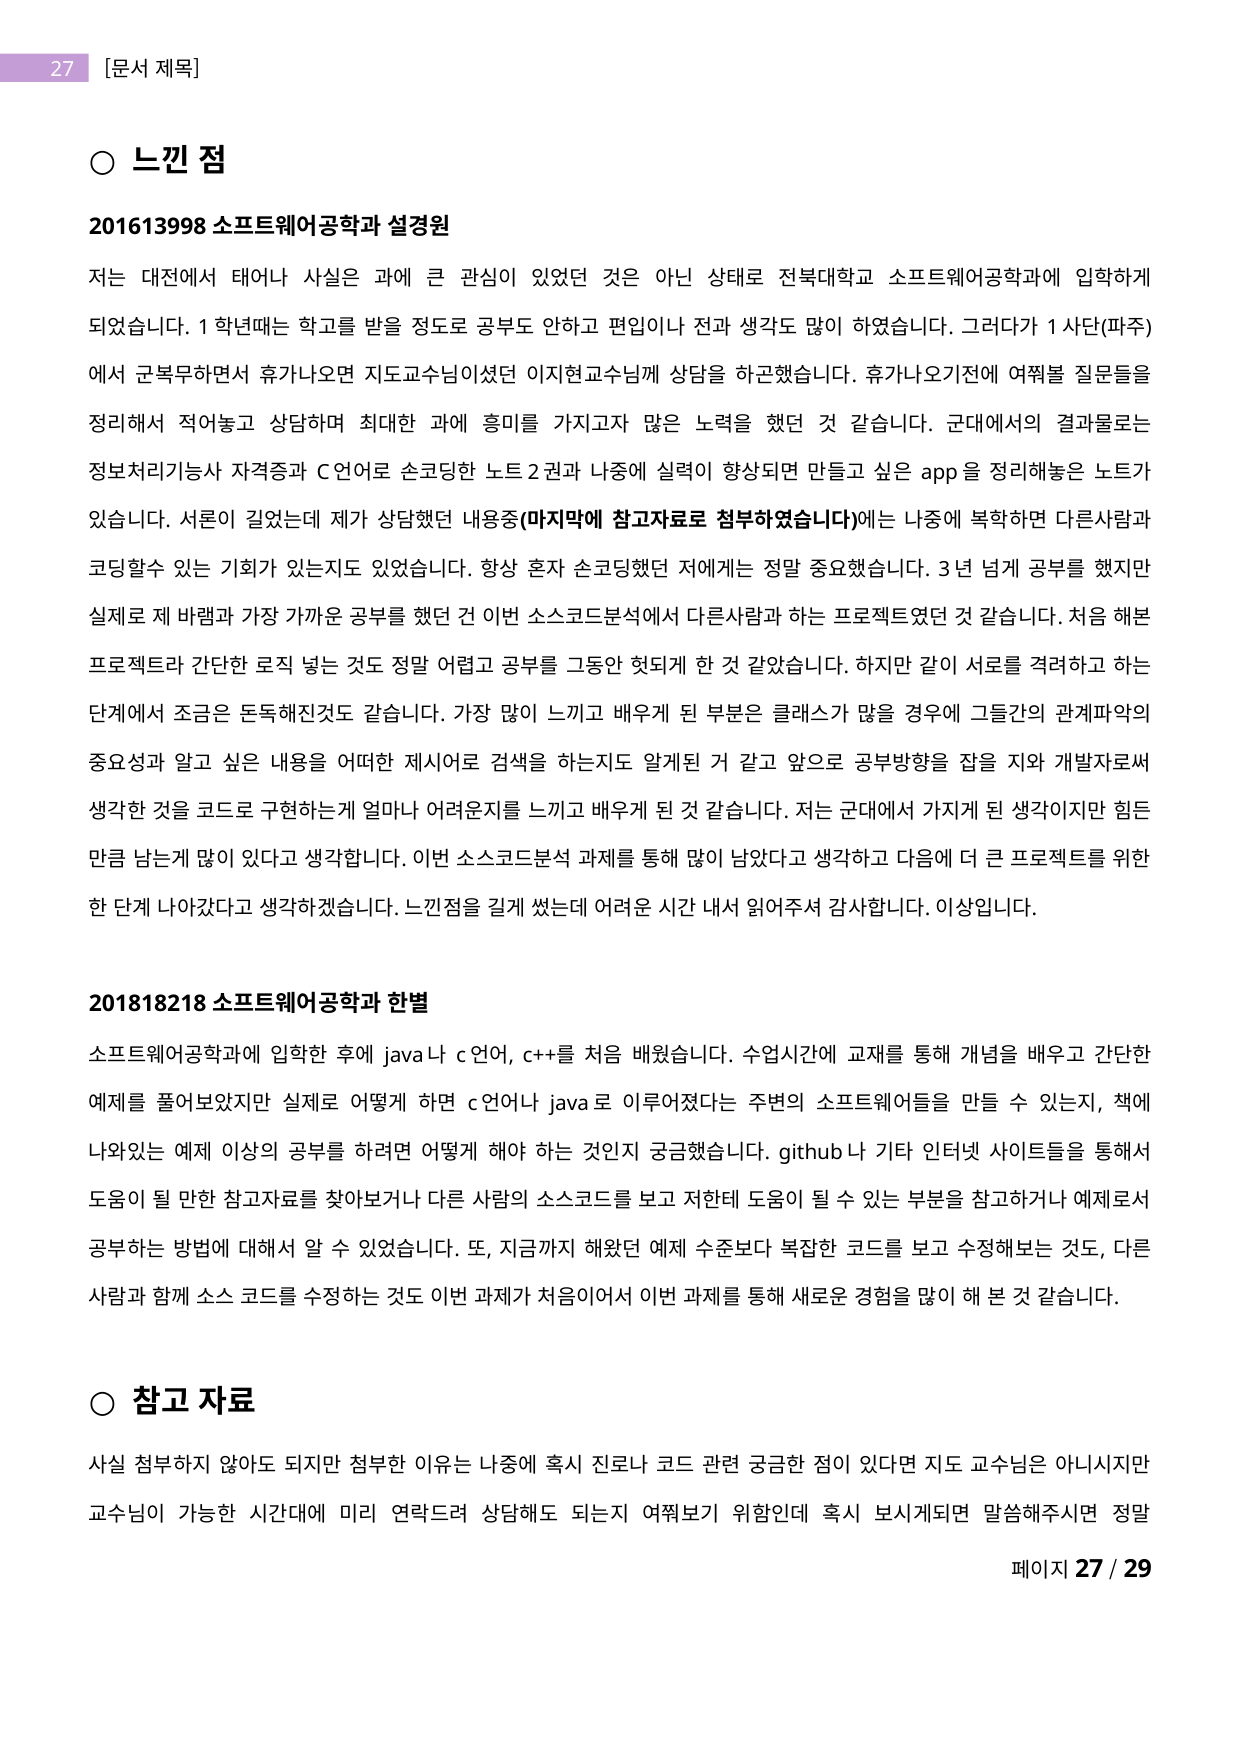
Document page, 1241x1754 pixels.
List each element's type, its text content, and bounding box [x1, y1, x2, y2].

text 201613998 소프트웨어공학과 설경원 [88, 208, 1152, 242]
text ○ 참고 자료 [88, 1376, 1152, 1421]
text 저는 대전에서 태어나 사실은 과에 큰 관심이 있었던 것은 아닌 상태로 전북대학교 소프트웨어공학과에 입학하게 되었습니다. 1학년때는 학고를 받을 정도로 공부도 안하고 편입이나 전과 생각도 많이 하였습니다. 그러다가 1사단(파주)에서 군복무하면서 휴가나오면 지도교수님이셨던 이지현교수님께 상담을 하곤했습니다. 휴가나오기전에 여쭤볼 질문들을 정리해서 적어놓고 상담하며 최대한 과에 흥미를 가지고자 많은 노력을 했던 것 같습니다. 군대에서의 결과물로는 정보처리기능사 자격증과 C언어로 손코딩한 노트2권과 나중에 실력이 향상되면 만들고 싶은 app을 정리해놓은 노트가 있습니다. 서론이 길었는데 제가 상담했던 내용중(마지막에 참고자료로 첨부하였습니다)에는 나중에 복학하면 다른사람과 코딩할수 있는 기회가 있는지도 있었습니다. 항상 혼자 손코딩했던 저에게는 정말 중요했습니다. 3년 넘게 공부를 했지만 실제로 제 바램과 가장 가까운 공부를 했던 건 이번 소스코드분석에서 다른사람과 하는 프로젝트였던 것 같습니다. 처음 해본 프로젝트라 간단한 로직 넣는 것도 정말 어렵고 공부를 그동안 헛되게 한 것 같았습니다. 하지만 같이 서로를 격려하고 하는 단계에서 조금은 돈독해진것도 같습니다. 가장 많이 느끼고 배우게 된 부분은 클래스가 많을 경우에 그들간의 관계파악의 중요성과 알고 싶은 내용을 어떠한 제시어로 검색을 하는지도 알게된 거 같고 앞으로 공부방향을 잡을 지와 개발자로써 생각한 것을 코드로 구현하는게 얼마나 어려운지를 느끼고 배우게 된 것 같습니다. 저는 군대에서 가지게 된 생각이지만 힘든 만큼 남는게 많이 있다고 생각합니다. 이번 소스코드분석 과제를 통해 많이 남았다고 생각하고 다음에 더 큰 프로젝트를 위한 한 단계 나아갔다고 생각하겠습니다. 느낀점을 길게 썼는데 어려운 시간 내서 읽어주셔 감사합니다. 이상입니다. [88, 262, 1152, 921]
text ○ 느낀 점 [88, 136, 1152, 181]
text 소프트웨어공학과에 입학한 후에 java나 c언어, c++를 처음 배웠습니다. 수업시간에 교재를 통해 개념을 배우고 간단한 예제를 풀어보았지만 실제로 어떻게 하면 c언어나 java로 이루어졌다는 주변의 소프트웨어들을 만들 수 있는지, 책에 나와있는 예제 이상의 공부를 하려면 어떻게 해야 하는 것인지 궁금했습니다. github나 기타 인터넷 사이트들을 통해서 도움이 될 만한 참고자료를 찾아보거나 다른 사람의 소스코드를 보고 저한테 도움이 될 수 있는 부분을 참고하거나 예제로서 공부하는 방법에 대해서 알 수 있었습니다. 또, 지금까지 해왔던 예제 수준보다 복잡한 코드를 보고 수정해보는 것도, 다른 사람과 함께 소스 코드를 수정하는 것도 이번 과제가 처음이어서 이번 과제를 통해 새로운 경험을 많이 해 본 것 같습니다. [88, 1038, 1152, 1311]
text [88, 1449, 1152, 1527]
text 201818218 소프트웨어공학과 한별 [88, 985, 1152, 1018]
